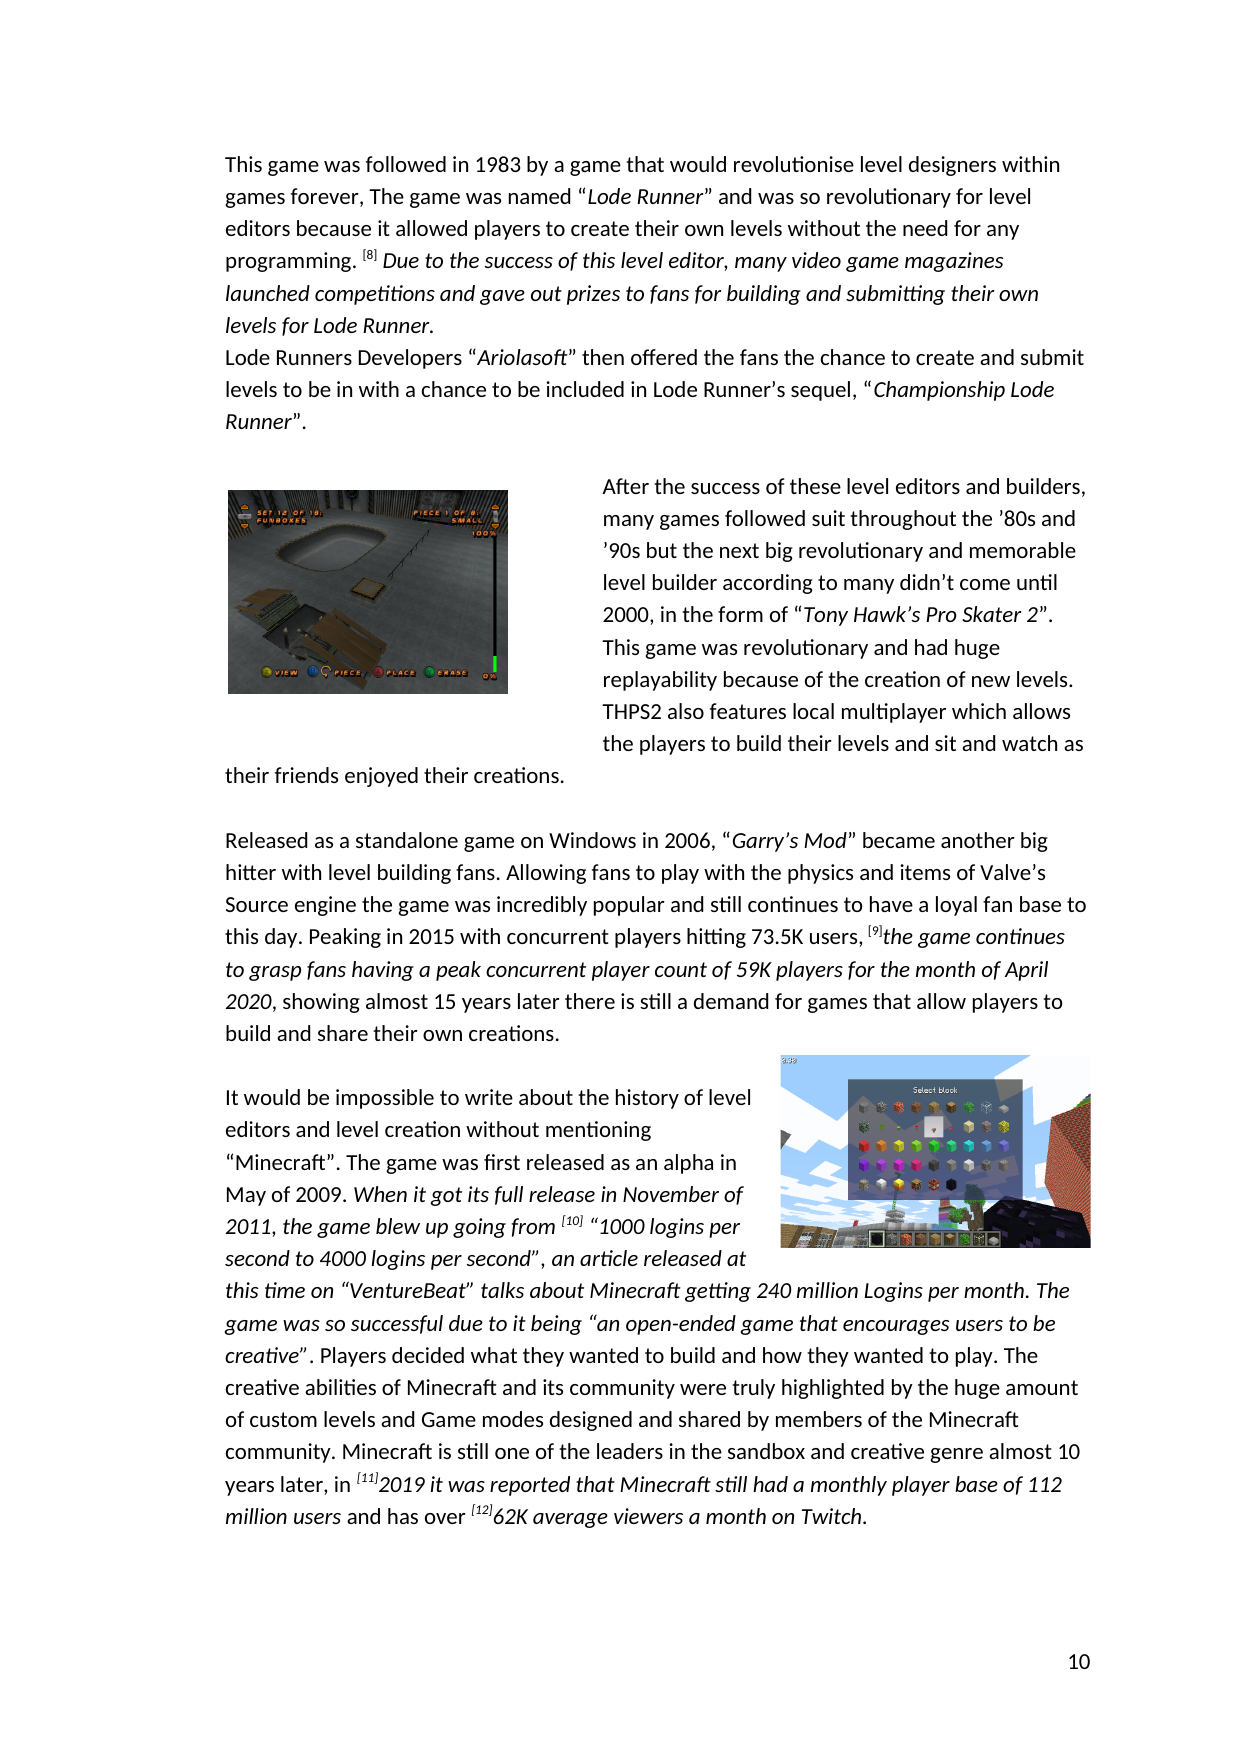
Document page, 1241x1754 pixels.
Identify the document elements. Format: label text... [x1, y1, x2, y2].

picture [780, 1055, 1091, 1248]
text It would be impossible to write about the history of level editors and level creation without mentioning “Minecraft”. The game was first released as an alpha in May of 2009. When it got its full release in November of 2011, the game blew up going from [10] “1000 logins per second to 4000 logins per second”, an article released at this time on “VentureBeat” talks about Minecraft getting 240 million Logins per month. The game was so successful due to it being “an open-ended game that encourages users to be creative”. Players decided what they wanted to build and how they wanted to play. The creative abilities of Minecraft and its community were truly highlighted by the huge amount of custom levels and Game modes designed and shared by members of the Minecraft community. Minecraft is still one of the leaders in the sandbox and creative genre almost 10 years later, in [11]2019 it was reported that Minecraft still had a monthly player base of 112 million users and has over [12]62K average viewers a month on Twitch. [225, 1083, 1090, 1530]
text After the success of these level editors and builders, many games followed suit throughout the ’80s and ’90s but the next big revolutionary and memorable level builder according to many didn’t come until 2000, in the form of “Tony Hawk’s Pro Skater 2”. This game was revolutionary and had huge replayability because of the creation of new levels. THPS2 also features local multiplayer which allows the players to build their levels and sit and watch as their friends enjoyed their creations. [225, 472, 1090, 789]
text Lode Runners Developers “Ariolasoft” then offered the fans the chance to create and submit levels to be in with a chance to be included in Lode Runner’s sequel, “Championship Lode Runner”. [225, 343, 1090, 436]
text This game was followed in 1983 by a game that would revolutionise level designers within games forever, The game was named “Lode Runner” and was so revolutionary for level editors because it allowed players to create their own levels without the need for any programming. [8] Due to the success of this level editor, many video game magazines launched competitions and gave out prizes to fans for building and submitting their own levels for Lode Runner. [225, 150, 1090, 339]
text Released as a standalone game on Windows in 2006, “Garry’s Mod” became another big hitter with level building fans. Allowing fans to play with the physics and items of Valve’s Source engine the game was incredibly popular and still continues to have a loyal fan base to this day. Peaking in 2015 with concurrent players hitting 73.5K users, [9]the game continues to grasp fans having a peak concurrent player count of 59K players for the month of April 2020, showing almost 15 years later there is still a demand for games that allow players to build and share their own creations. [225, 826, 1090, 1047]
picture [228, 490, 508, 694]
